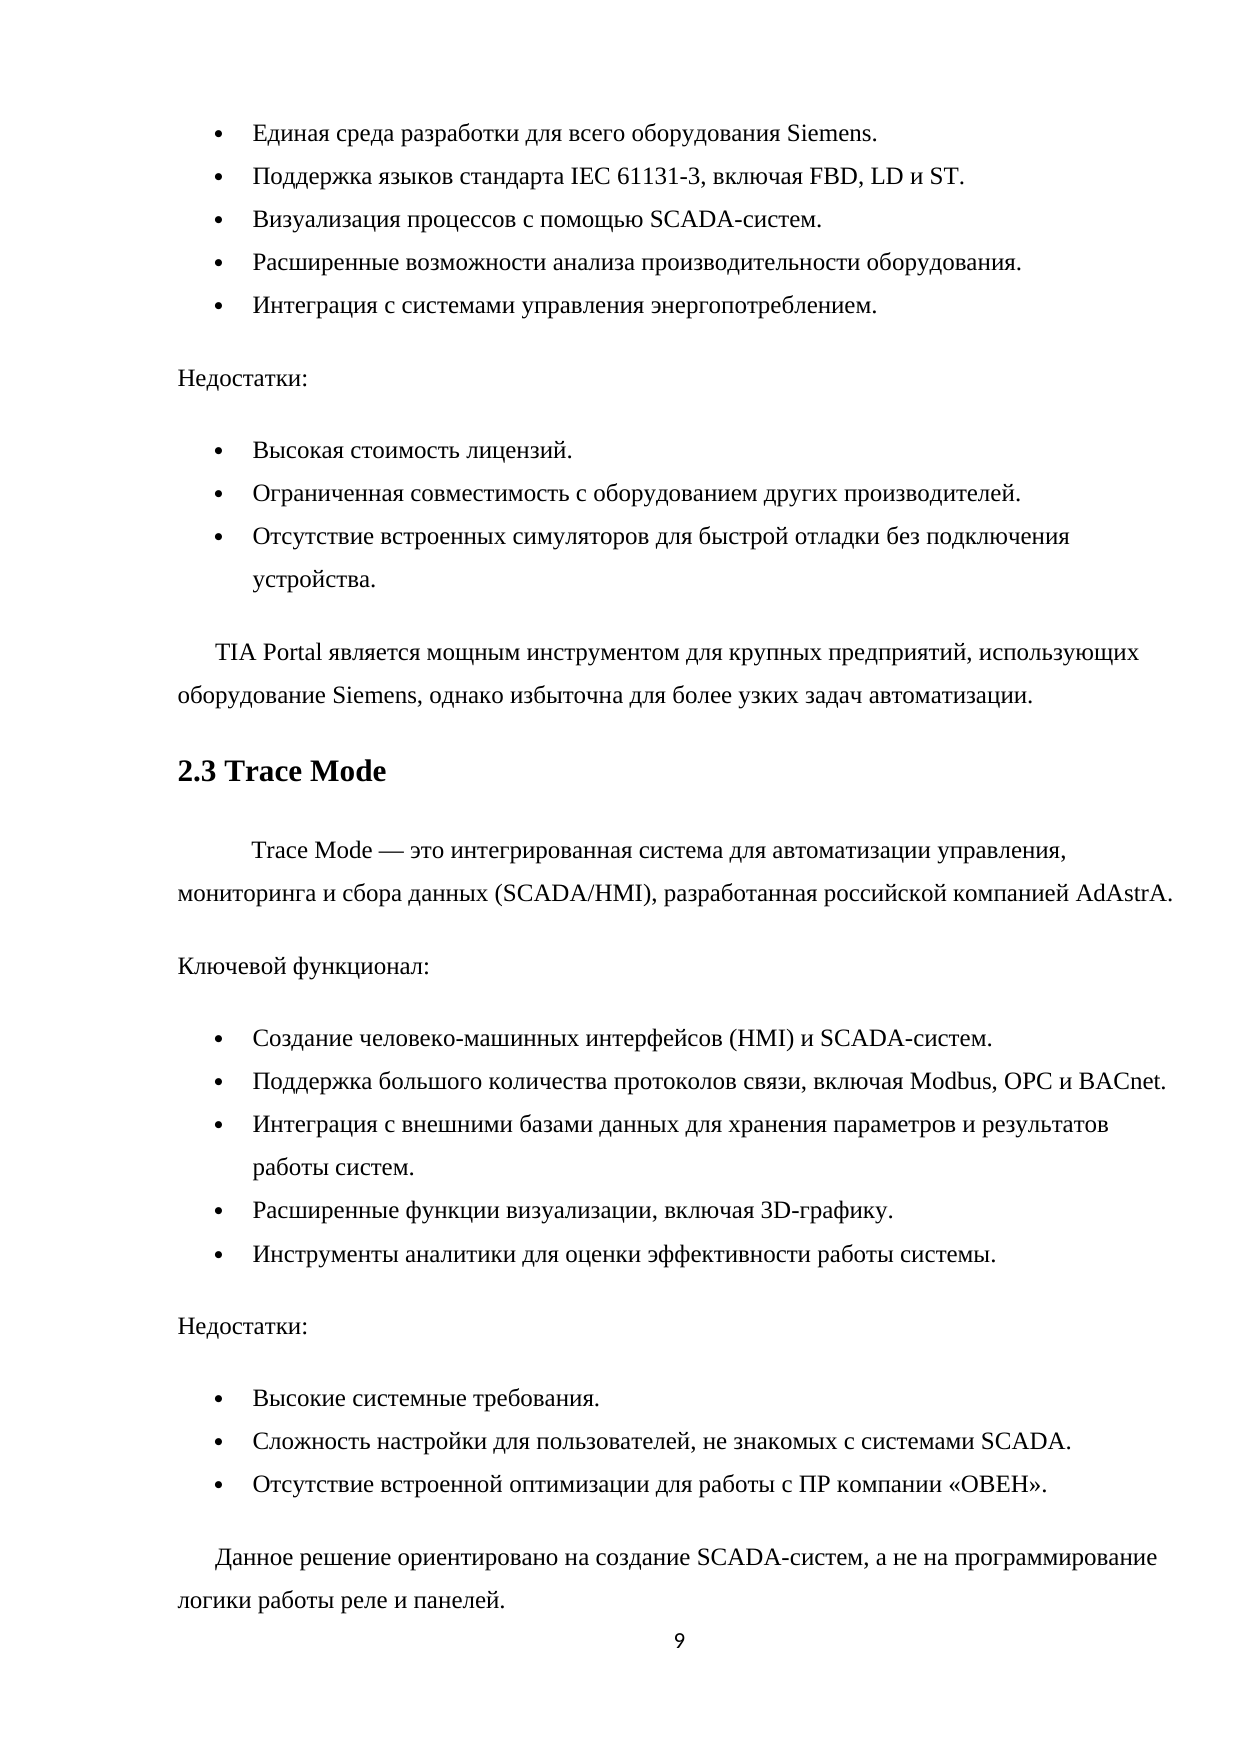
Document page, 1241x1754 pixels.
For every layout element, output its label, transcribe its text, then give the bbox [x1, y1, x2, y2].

list Ограниченная совместимость с оборудованием других производителей. [215, 478, 1181, 507]
list Единая среда разработки для всего оборудования Siemens. [215, 118, 1181, 147]
list Интеграция с системами управления энергопотреблением. [215, 291, 1181, 319]
text TIA Portal является мощным инструментом для крупных предприятий, использующих оборудование Siemens, однако избыточна для более узких задач автоматизации. [177, 637, 1181, 709]
list Интеграция с внешними базами данных для хранения параметров и результатов работы систем. [215, 1109, 1181, 1181]
text Trace Mode — это интегрированная система для автоматизации управления, мониторинга и сбора данных (SCADA/HMI), разработанная российской компанией AdAstrA. [177, 835, 1181, 907]
list Высокие системные требования. [215, 1383, 1181, 1412]
text Недостатки: [177, 1311, 1181, 1340]
text Недостатки: [177, 363, 1181, 392]
list Сложность настройки для пользователей, не знакомых с системами SCADA. [215, 1426, 1181, 1455]
list Инструменты аналитики для оценки эффективности работы системы. [215, 1239, 1181, 1267]
list Расширенные функции визуализации, включая 3D-графику. [215, 1196, 1181, 1224]
text Ключевой функционал: [177, 951, 1181, 979]
list Создание человеко-машинных интерфейсов (HMI) и SCADA-систем. [215, 1023, 1181, 1052]
list Высокая стоимость лицензий. [215, 435, 1181, 464]
list Визуализация процессов с помощью SCADA-систем. [215, 204, 1181, 233]
text 2.3 Trace Mode [177, 752, 1181, 788]
text Данное решение ориентировано на создание SCADA-систем, а не на программирование логики работы реле и панелей. [177, 1542, 1181, 1614]
list Расширенные возможности анализа производительности оборудования. [215, 247, 1181, 276]
list Поддержка большого количества протоколов связи, включая Modbus, OPC и BACnet. [215, 1066, 1181, 1095]
list Отсутствие встроенных симуляторов для быстрой отладки без подключения устройства. [215, 521, 1181, 593]
list Поддержка языков стандарта IEC 61131-3, включая FBD, LD и ST. [215, 161, 1181, 190]
list Отсутствие встроенной оптимизации для работы с ПР компании «ОВЕН». [215, 1469, 1181, 1498]
